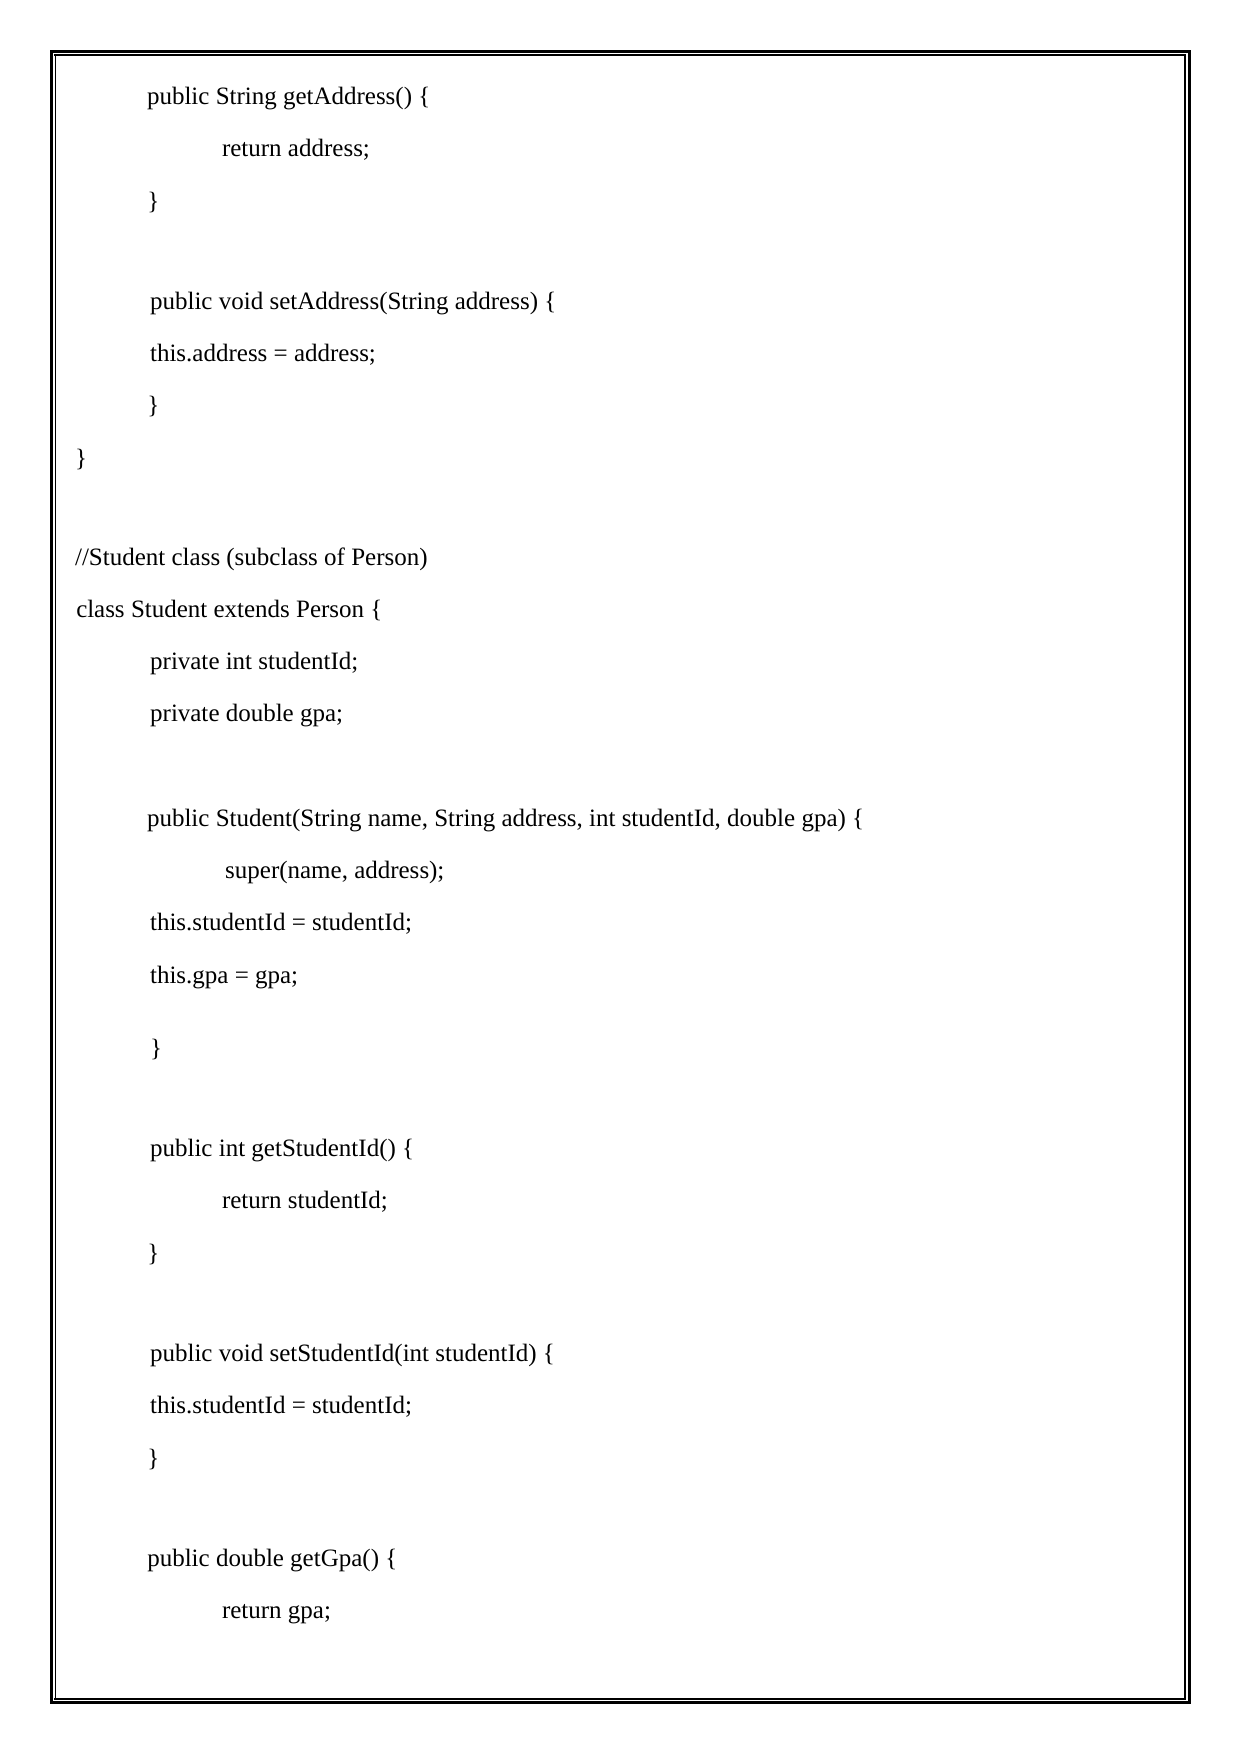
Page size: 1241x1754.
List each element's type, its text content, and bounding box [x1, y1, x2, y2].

text public int getStudentId() { [150, 1133, 1157, 1162]
text //Student class (subclass of Person) class Student extends Person { private int studentId; private double gpa; [75, 542, 434, 727]
text public Student(String name, String address, int studentId, double gpa) { [75, 803, 1157, 832]
text } [75, 391, 1157, 419]
text } [75, 1443, 1157, 1471]
text } [75, 443, 1157, 472]
text return gpa; [75, 1596, 1157, 1624]
text super(name, address); this.studentId = studentId; this.gpa = gpa; [75, 855, 572, 988]
text public void setAddress(String address) { this.address = address; [75, 286, 680, 367]
text } [75, 186, 1157, 214]
text public void setStudentId(int studentId) { this.studentId = studentId; [75, 1338, 697, 1419]
text } [150, 1033, 1157, 1062]
text public String getAddress() { [75, 81, 1157, 110]
text return address; [75, 133, 1157, 162]
text return studentId; [75, 1185, 1157, 1214]
text } [75, 1238, 1157, 1266]
text public double getGpa() { [75, 1543, 1157, 1572]
